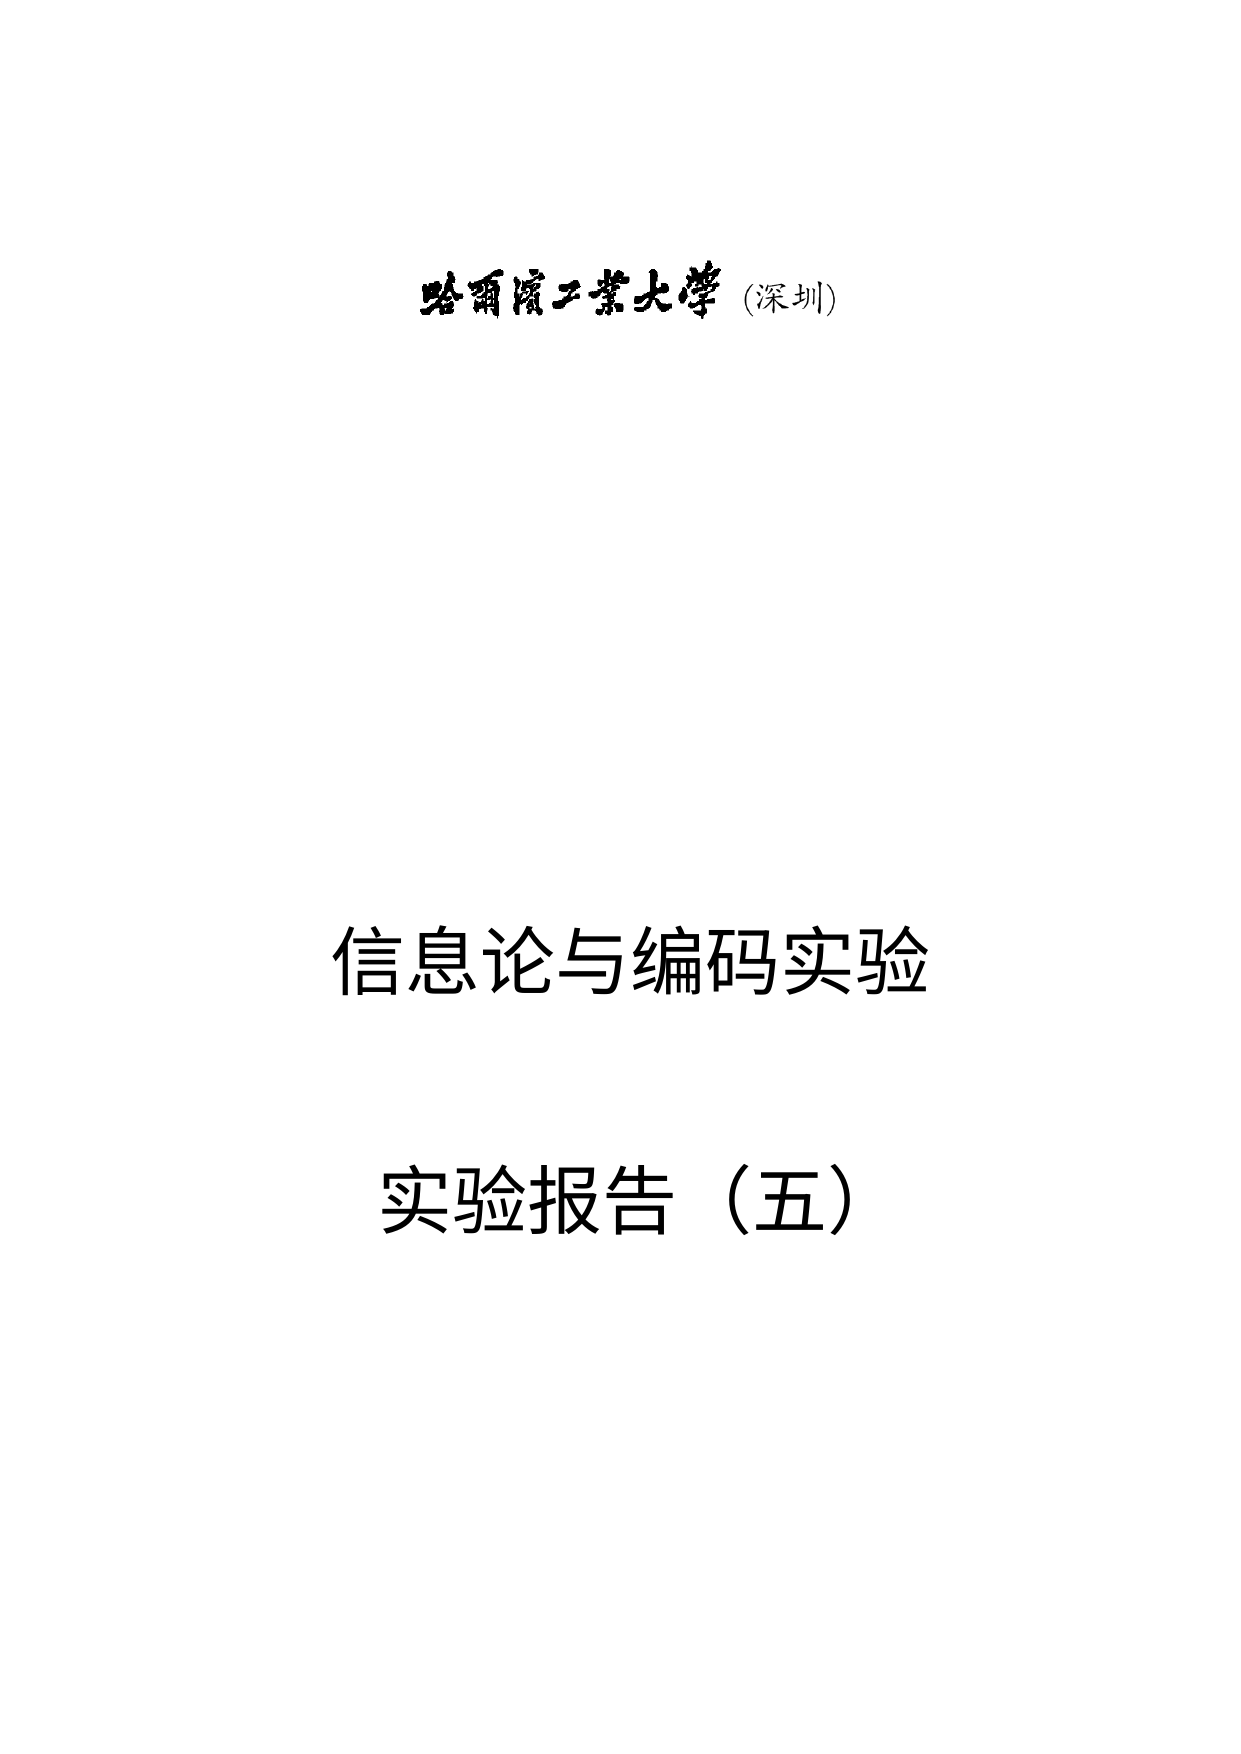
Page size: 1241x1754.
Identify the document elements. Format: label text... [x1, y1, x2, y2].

text 实验报告（五） [150, 1130, 1110, 1260]
text 信息论与编码实验 [150, 892, 1110, 1022]
picture [410, 248, 850, 335]
